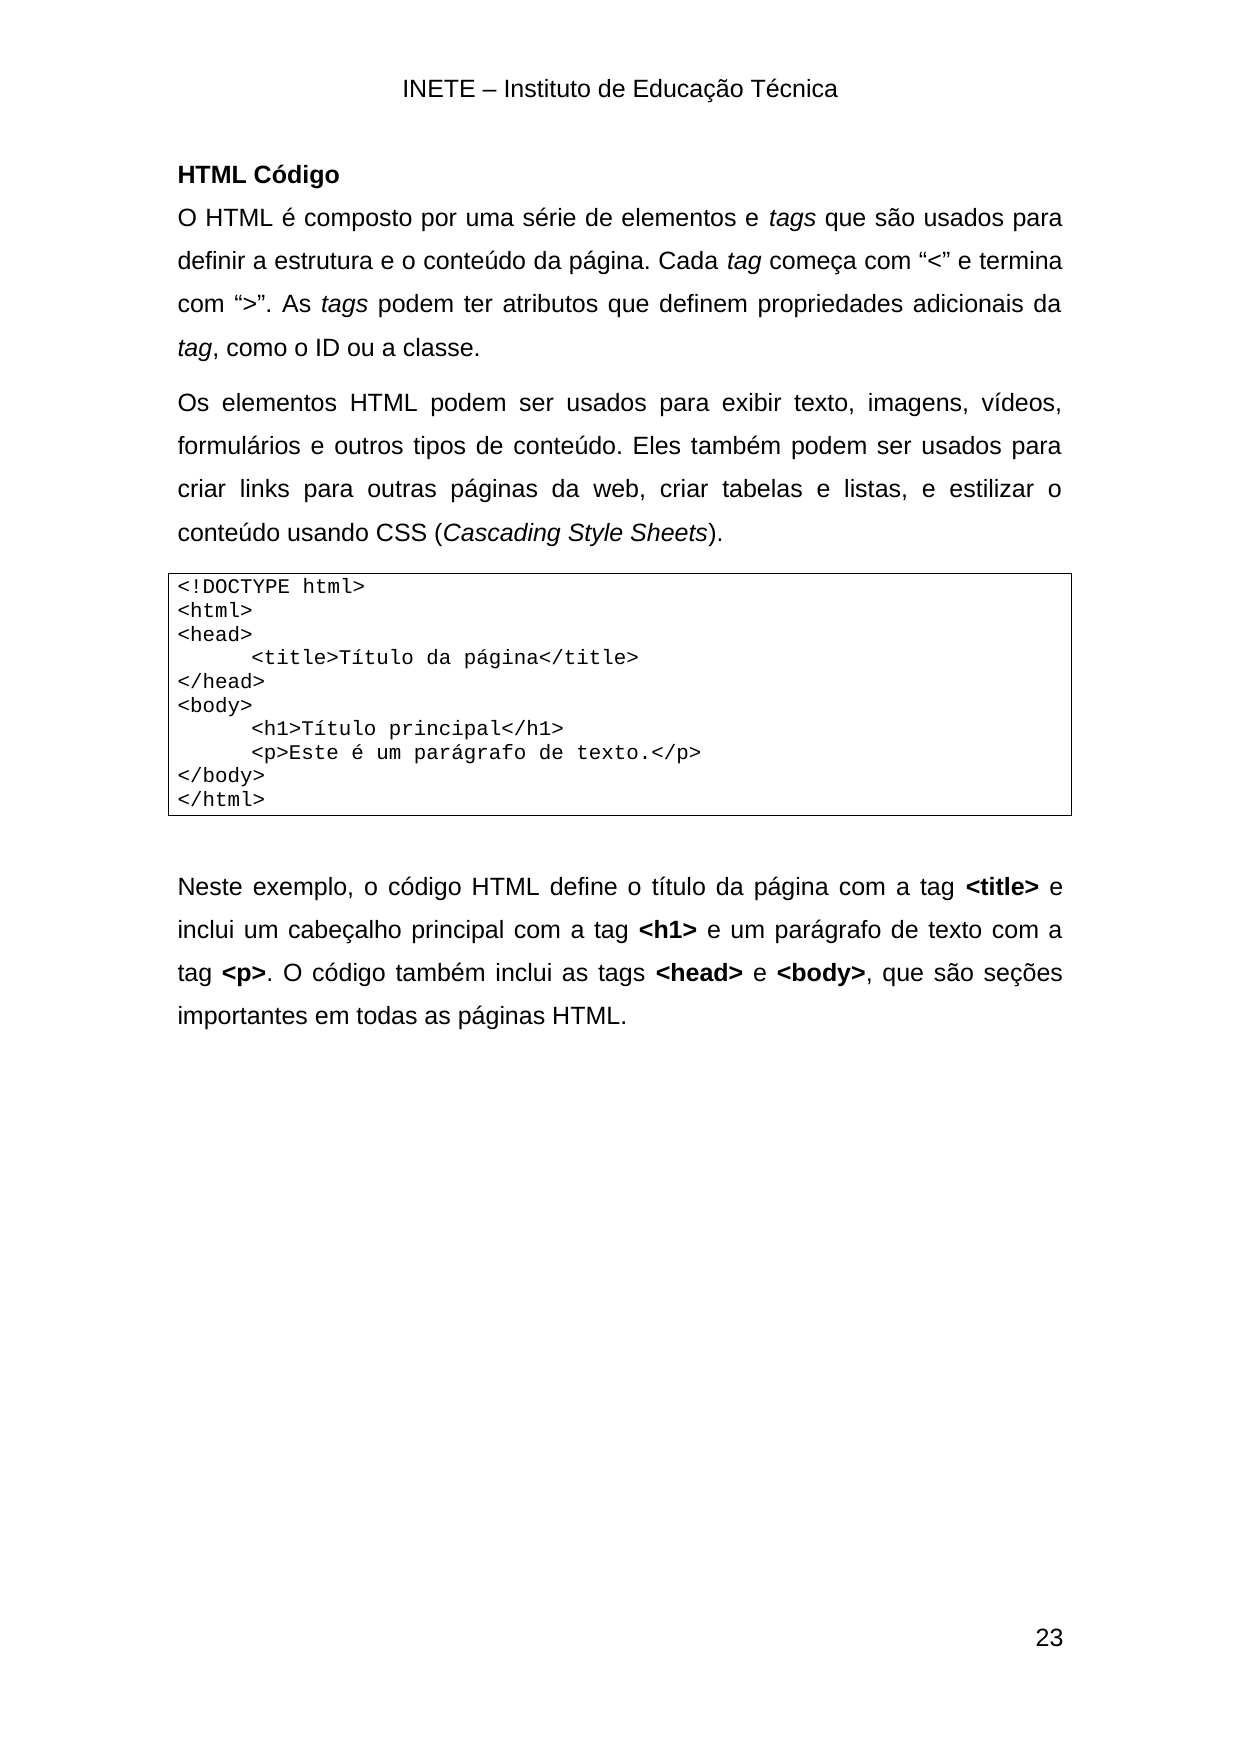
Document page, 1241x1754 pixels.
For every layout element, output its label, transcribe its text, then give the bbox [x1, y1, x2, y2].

text Os elementos HTML podem ser usados para exibir texto, imagens, vídeos, formulários e outros tipos de conteúdo. Eles também podem ser usados para criar links para outras páginas da web, criar tabelas e listas, e estilizar o conteúdo usando CSS (Cascading Style Sheets). [177, 388, 1063, 546]
text <title>Título da página</title> [177, 647, 1063, 671]
subtitle HTML Código [177, 160, 1063, 189]
text <head> [177, 624, 1063, 647]
text <h1>Título principal</h1> [177, 718, 1063, 742]
text O HTML é composto por uma série de elementos e tags que são usados para definir a estrutura e o conteúdo da página. Cada tag começa com “<” e termina com “>”. As tags podem ter atributos que definem propriedades adicionais da tag, como o ID ou a classe. [177, 203, 1063, 361]
text <html> [177, 600, 1063, 624]
text Neste exemplo, o código HTML define o título da página com a tag <title> e inclui um cabeçalho principal com a tag <h1> e um parágrafo de texto com a tag <p>. O código também inclui as tags <head> e <body>, que são seções importantes em todas as páginas HTML. [177, 872, 1063, 1030]
text </head> [177, 671, 1063, 694]
text </body> [177, 766, 1063, 786]
text <body> [177, 694, 1063, 718]
text <!DOCTYPE html> [169, 574, 1071, 600]
text </html> [169, 786, 1071, 815]
text <p>Este é um parágrafo de texto.</p> [177, 742, 1063, 766]
